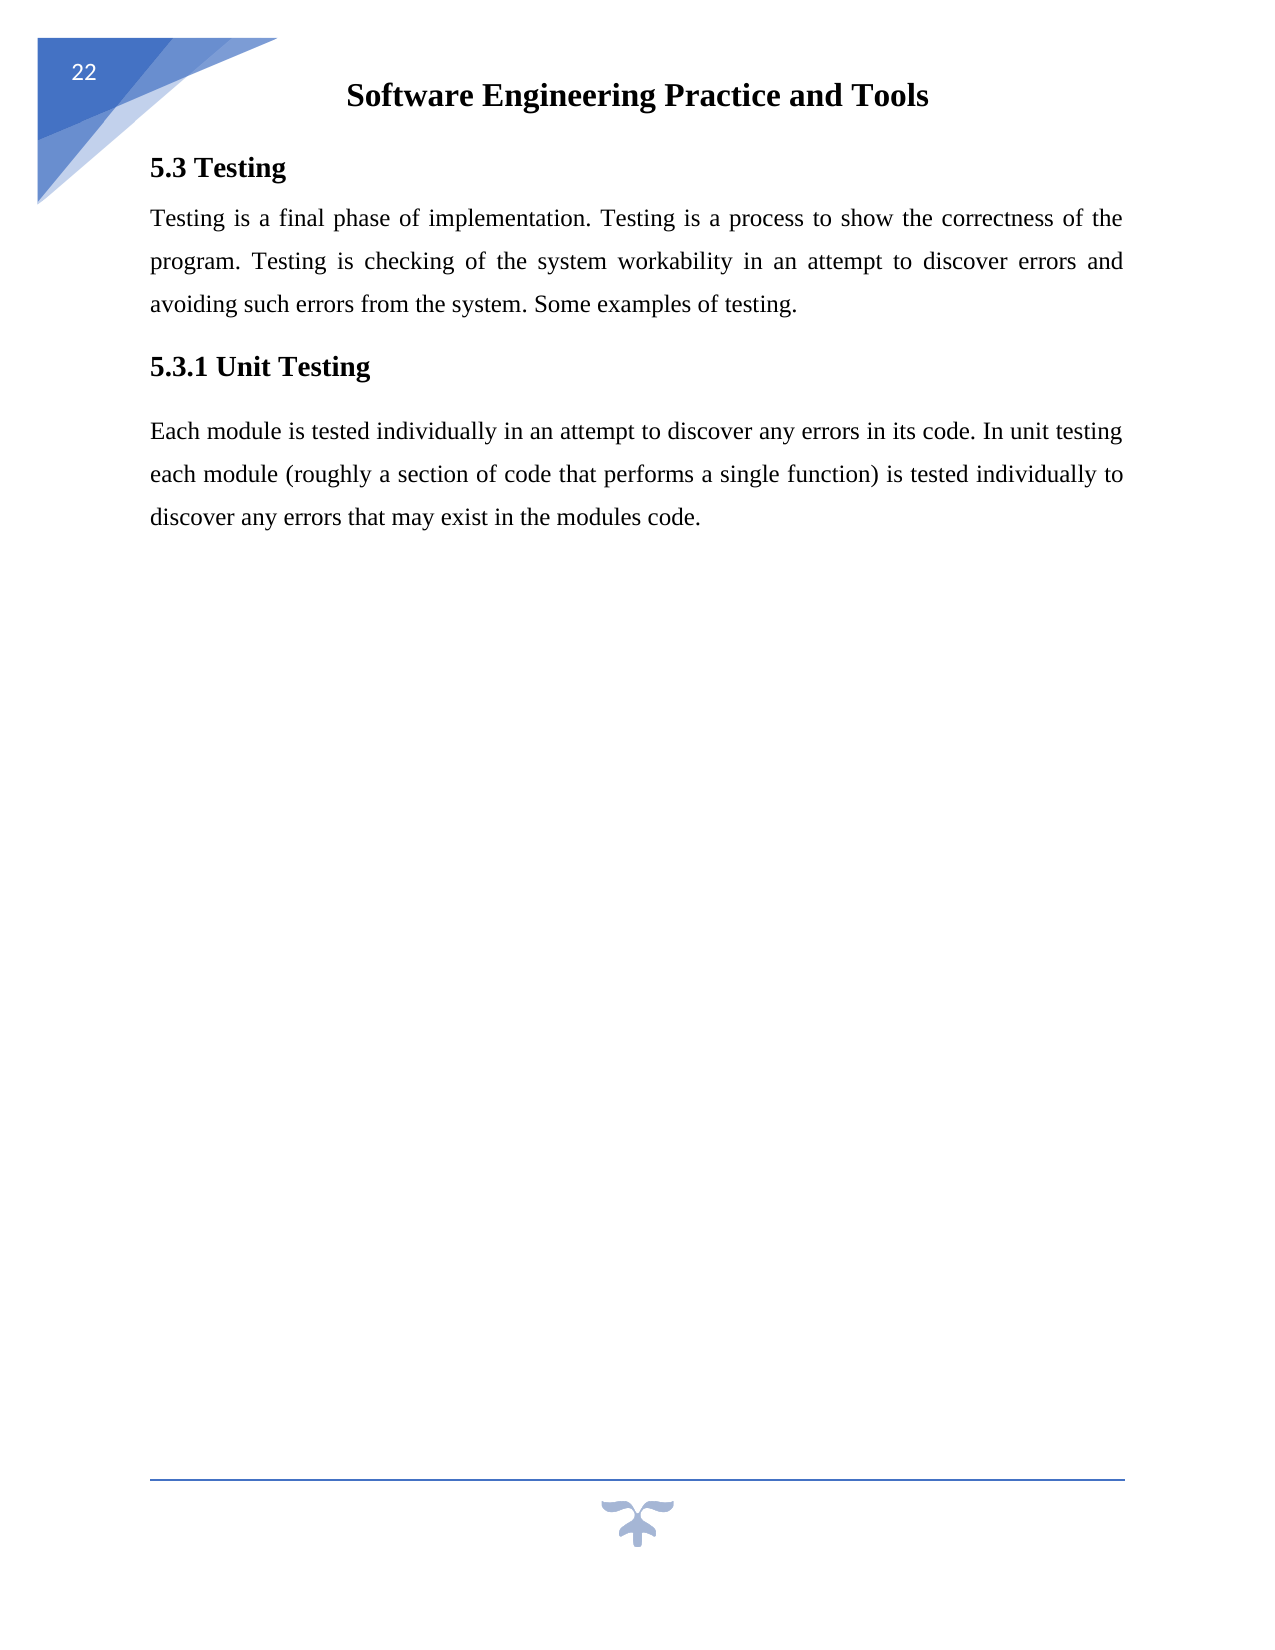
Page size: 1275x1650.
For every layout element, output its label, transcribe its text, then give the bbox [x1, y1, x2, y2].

text Each module is tested individually in an attempt to discover any errors in its code. In unit testing each module (roughly a section of code that performs a single function) is tested individually to discover any errors that may exist in the modules code. [150, 416, 1125, 531]
picture [37, 37, 279, 206]
text Testing is a final phase of implementation. Testing is a process to show the correctness of the program. Testing is checking of the system workability in an attempt to discover errors and avoiding such errors from the system. Some examples of testing. [150, 203, 1125, 318]
text 5.3.1 Unit Testing [150, 349, 1125, 382]
text 5.3 Testing [150, 150, 1125, 183]
